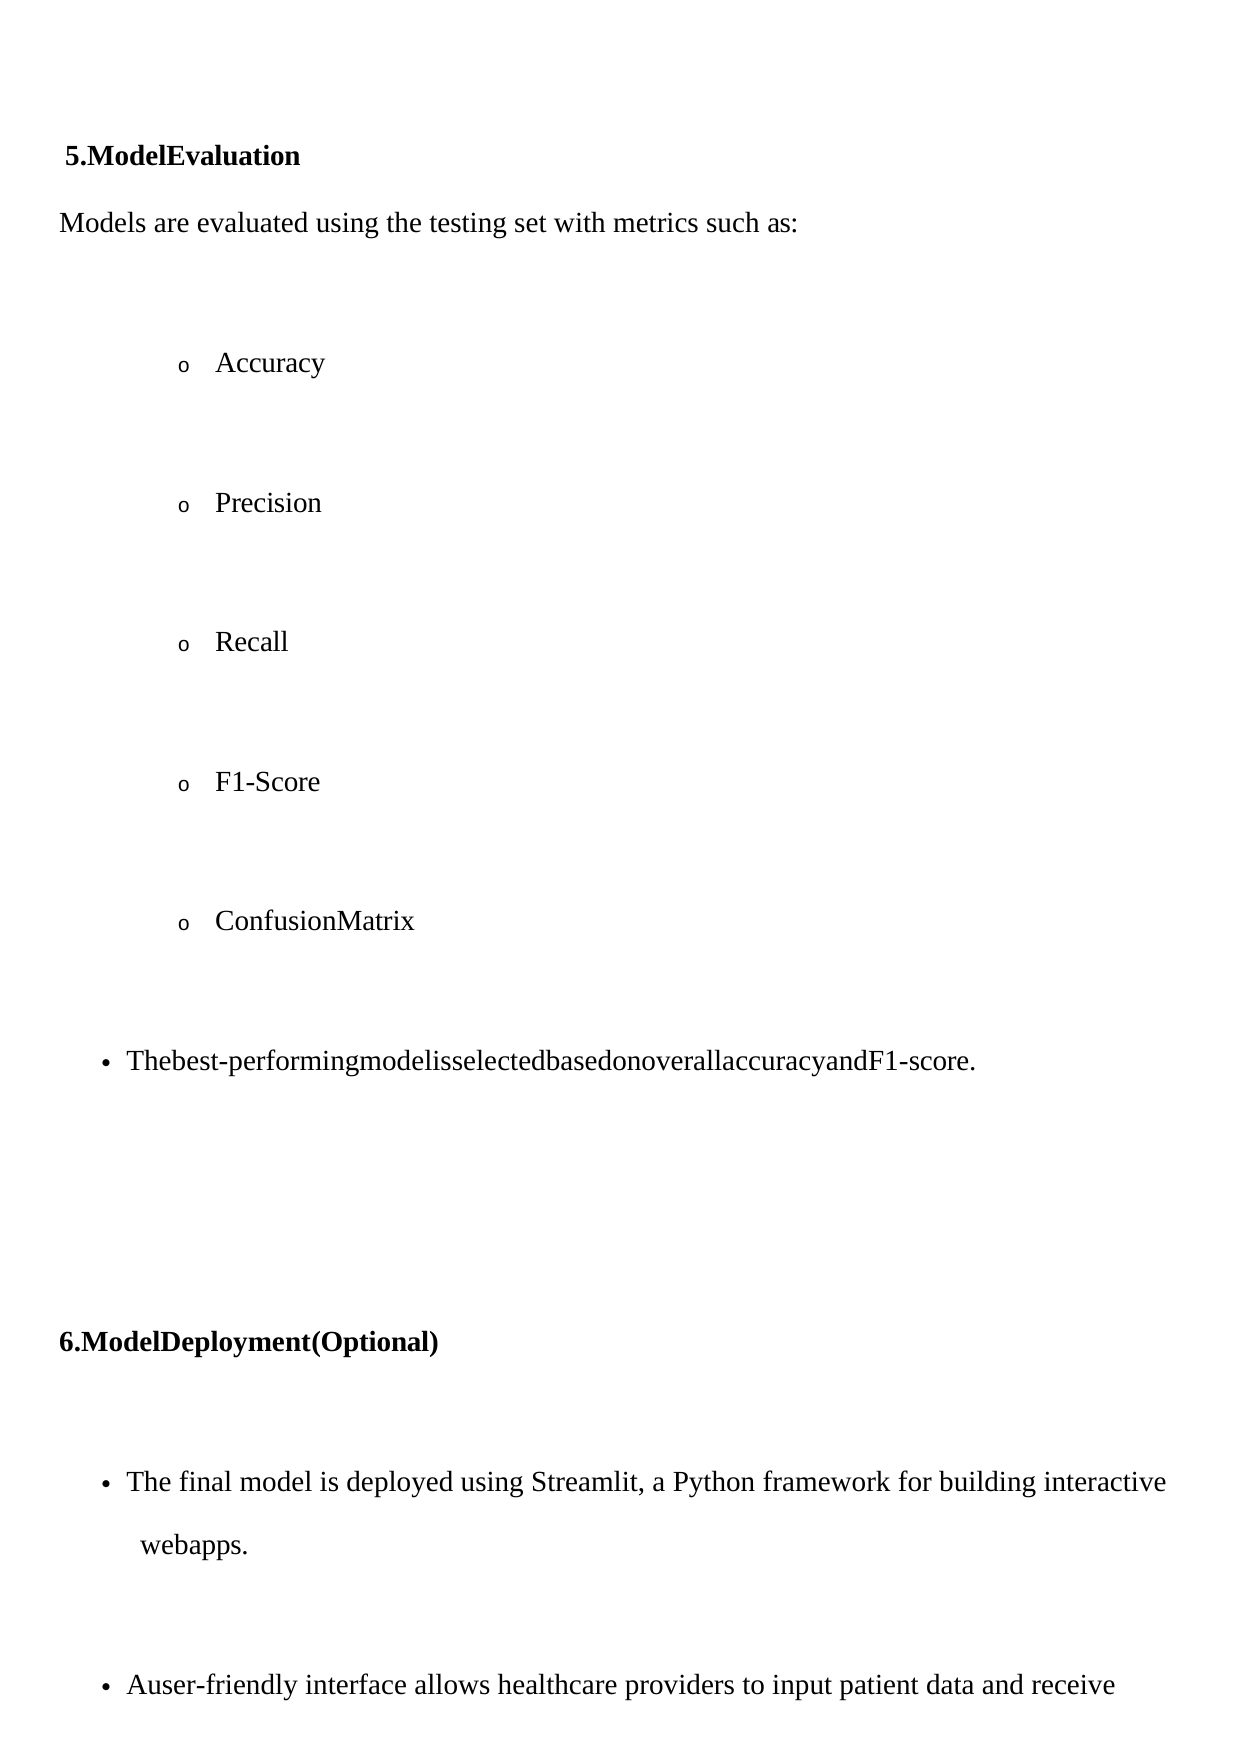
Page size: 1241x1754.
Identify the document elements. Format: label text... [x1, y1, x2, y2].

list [102, 1667, 1176, 1701]
list F1-Score [177, 764, 1181, 797]
subtitle 6.ModelDeployment(Optional) [59, 1324, 1181, 1357]
subtitle 5.ModelEvaluation [65, 138, 1181, 172]
list Recall [177, 624, 1181, 658]
list Thebest-performingmodelisselectedbasedonoverallaccuracyandF1-score. [102, 1043, 1181, 1076]
list Accuracy [177, 346, 1181, 379]
list The final model is deployed using Streamlit, a Python framework for building interactive webapps. [102, 1464, 1174, 1561]
text Models are evaluated using the testing set with metrics such as: [59, 205, 1181, 239]
list Precision [177, 485, 1181, 518]
list ConfusionMatrix [177, 903, 1181, 937]
